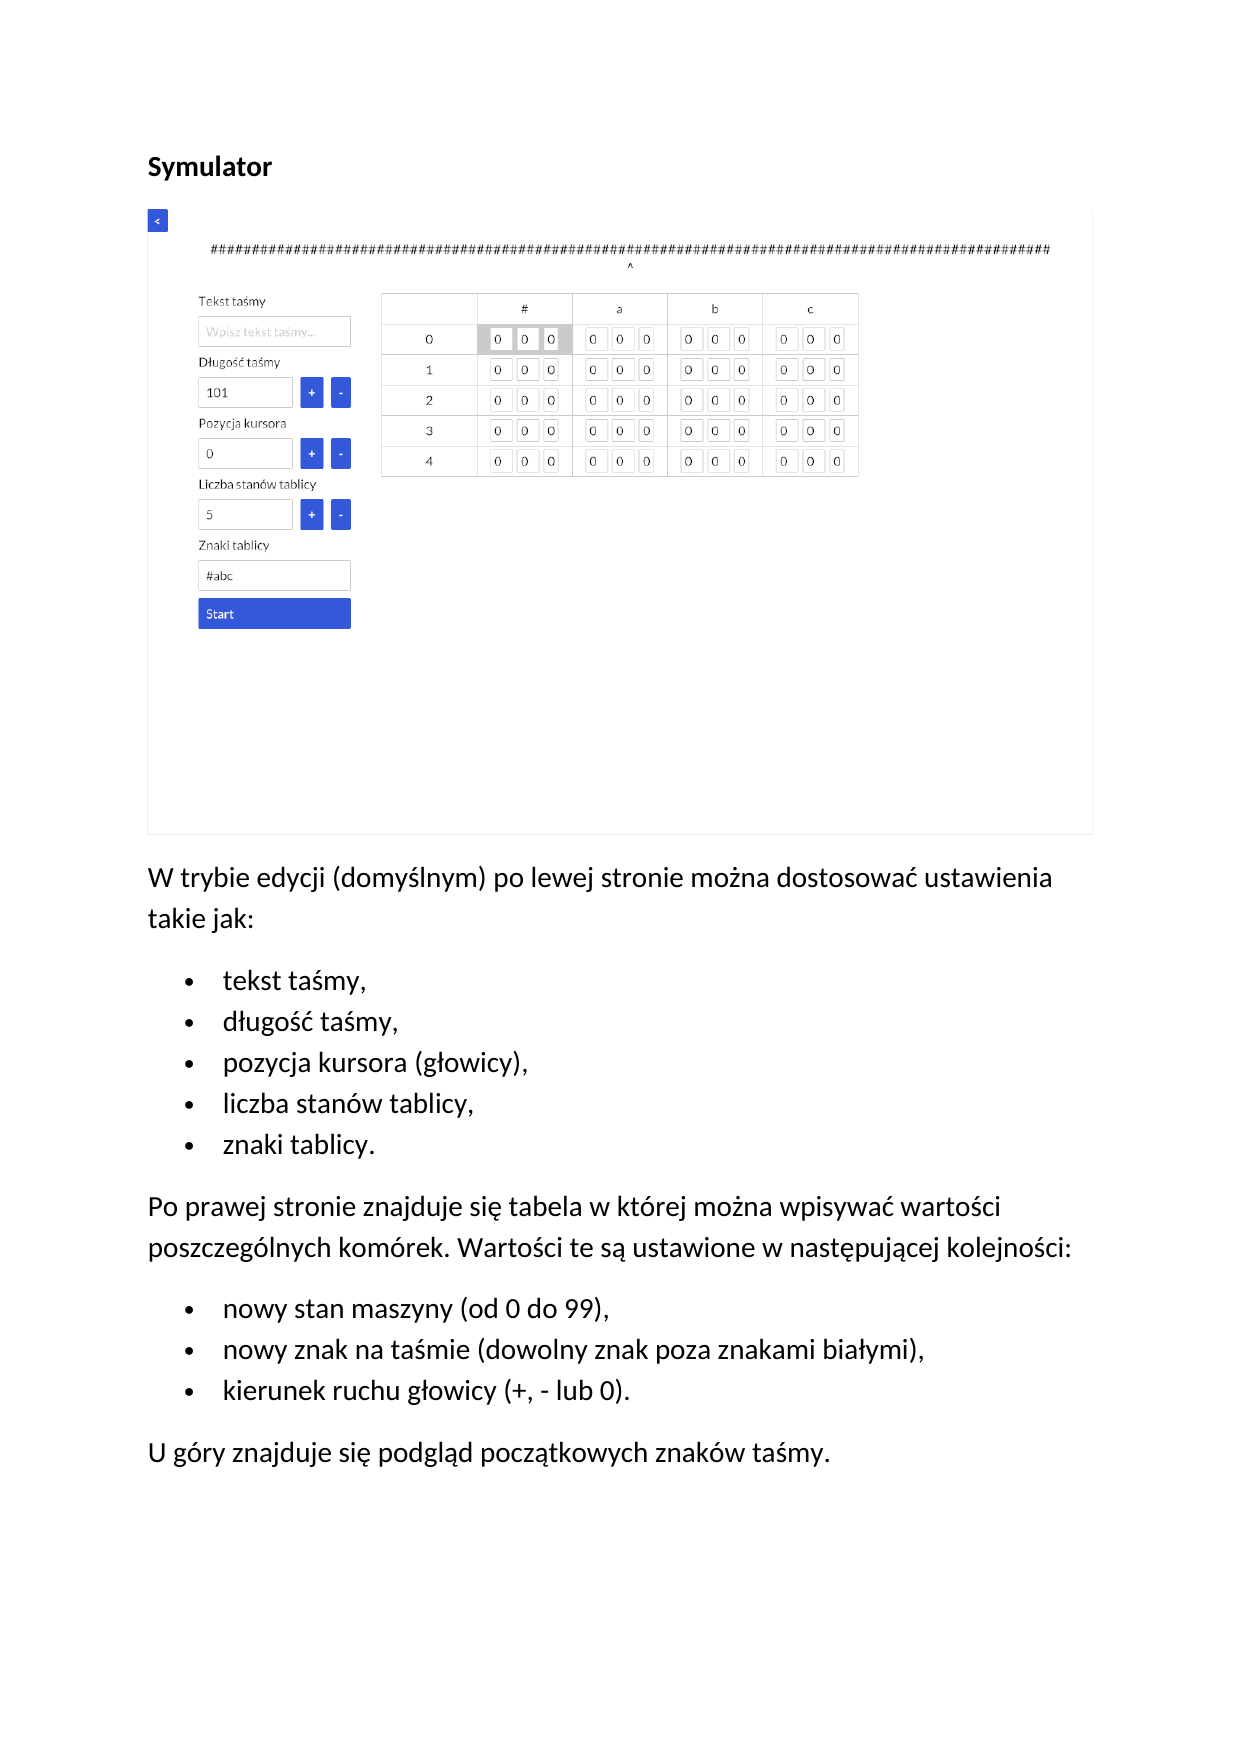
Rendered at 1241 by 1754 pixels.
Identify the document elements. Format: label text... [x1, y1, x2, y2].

text U góry znajduje się podgląd początkowych znaków taśmy. [148, 1434, 1093, 1470]
text Po prawej stronie znajduje się tabela w której można wpisywać wartości poszczególnych komórek. Wartości te są ustawione w następującej kolejności: [148, 1188, 1093, 1264]
list liczba stanów tablicy, [185, 1085, 1093, 1121]
text Symulator [148, 148, 1093, 183]
list nowy znak na taśmie (dowolny znak poza znakami białymi), [185, 1331, 1093, 1367]
list kierunek ruchu głowicy (+, - lub 0). [185, 1372, 1093, 1408]
list długość taśmy, [185, 1003, 1093, 1039]
picture [147, 209, 1093, 835]
list znaki tablicy. [185, 1126, 1093, 1162]
list pozycja kursora (głowicy), [185, 1044, 1093, 1080]
list tekst taśmy, [185, 962, 1093, 998]
text W trybie edycji (domyślnym) po lewej stronie można dostosować ustawienia takie jak: [148, 859, 1093, 936]
list nowy stan maszyny (od 0 do 99), [185, 1291, 1093, 1326]
